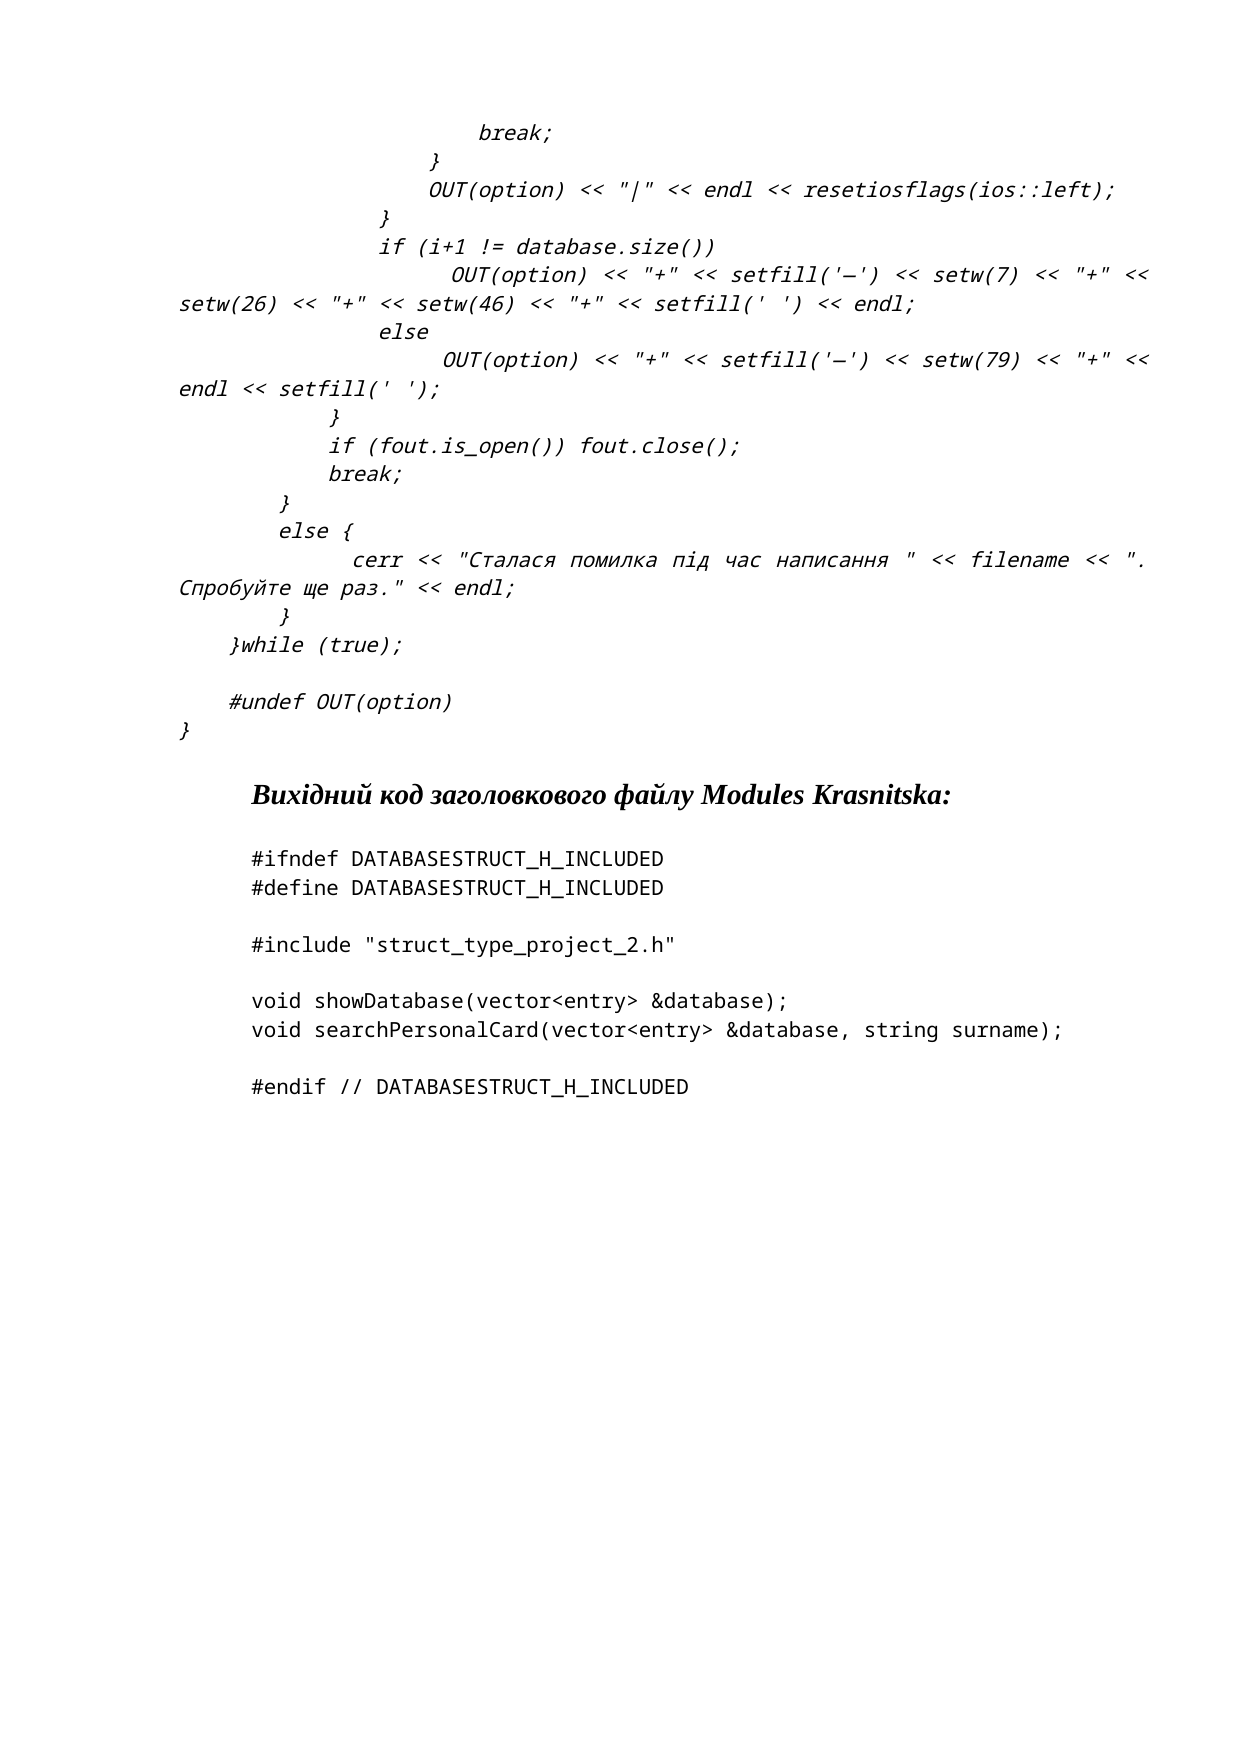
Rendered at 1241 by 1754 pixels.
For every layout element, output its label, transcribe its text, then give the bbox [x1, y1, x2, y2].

text void showDatabase(vector<entry> &database); [177, 987, 1152, 1015]
text } [177, 715, 1152, 744]
text #endif // DATABASESTRUCT_H_INCLUDED [177, 1072, 1152, 1100]
text if (i+1 != database.size()) [177, 232, 1152, 260]
text break; [177, 118, 1152, 147]
text } [177, 402, 1152, 431]
text OUT(option) << "|" << endl << resetiosflags(ios::left); [177, 175, 1152, 203]
text else { [177, 516, 1152, 545]
text break; [177, 459, 1152, 488]
text if (fout.is_open()) fout.close(); [177, 431, 1152, 459]
text } [177, 203, 1152, 232]
text OUT(option) << "+" << setfill('—') << setw(79) << "+" << endl << setfill(' '); [177, 346, 1152, 402]
text Вихідний код заголовкового файлу Modules Krasnitska: [177, 777, 1152, 811]
text }while (true); [177, 630, 1152, 658]
text OUT(option) << "+" << setfill('—') << setw(7) << "+" << setw(26) << "+" << setw(46) << "+" << setfill(' ') << endl; [177, 260, 1152, 317]
text #ifndef DATABASESTRUCT_H_INCLUDED [177, 844, 1152, 873]
text #undef OUT(option) [177, 687, 1152, 715]
text } [177, 488, 1152, 516]
text #include "struct_type_project_2.h" [177, 930, 1152, 958]
text } [177, 147, 1152, 175]
text } [177, 602, 1152, 630]
text else [177, 317, 1152, 346]
text #define DATABASESTRUCT_H_INCLUDED [177, 873, 1152, 901]
text cerr << "Сталася помилка під час написання " << filename << ". Спробуйте ще раз." << endl; [177, 545, 1152, 602]
text void searchPersonalCard(vector<entry> &database, string surname); [177, 1015, 1152, 1043]
